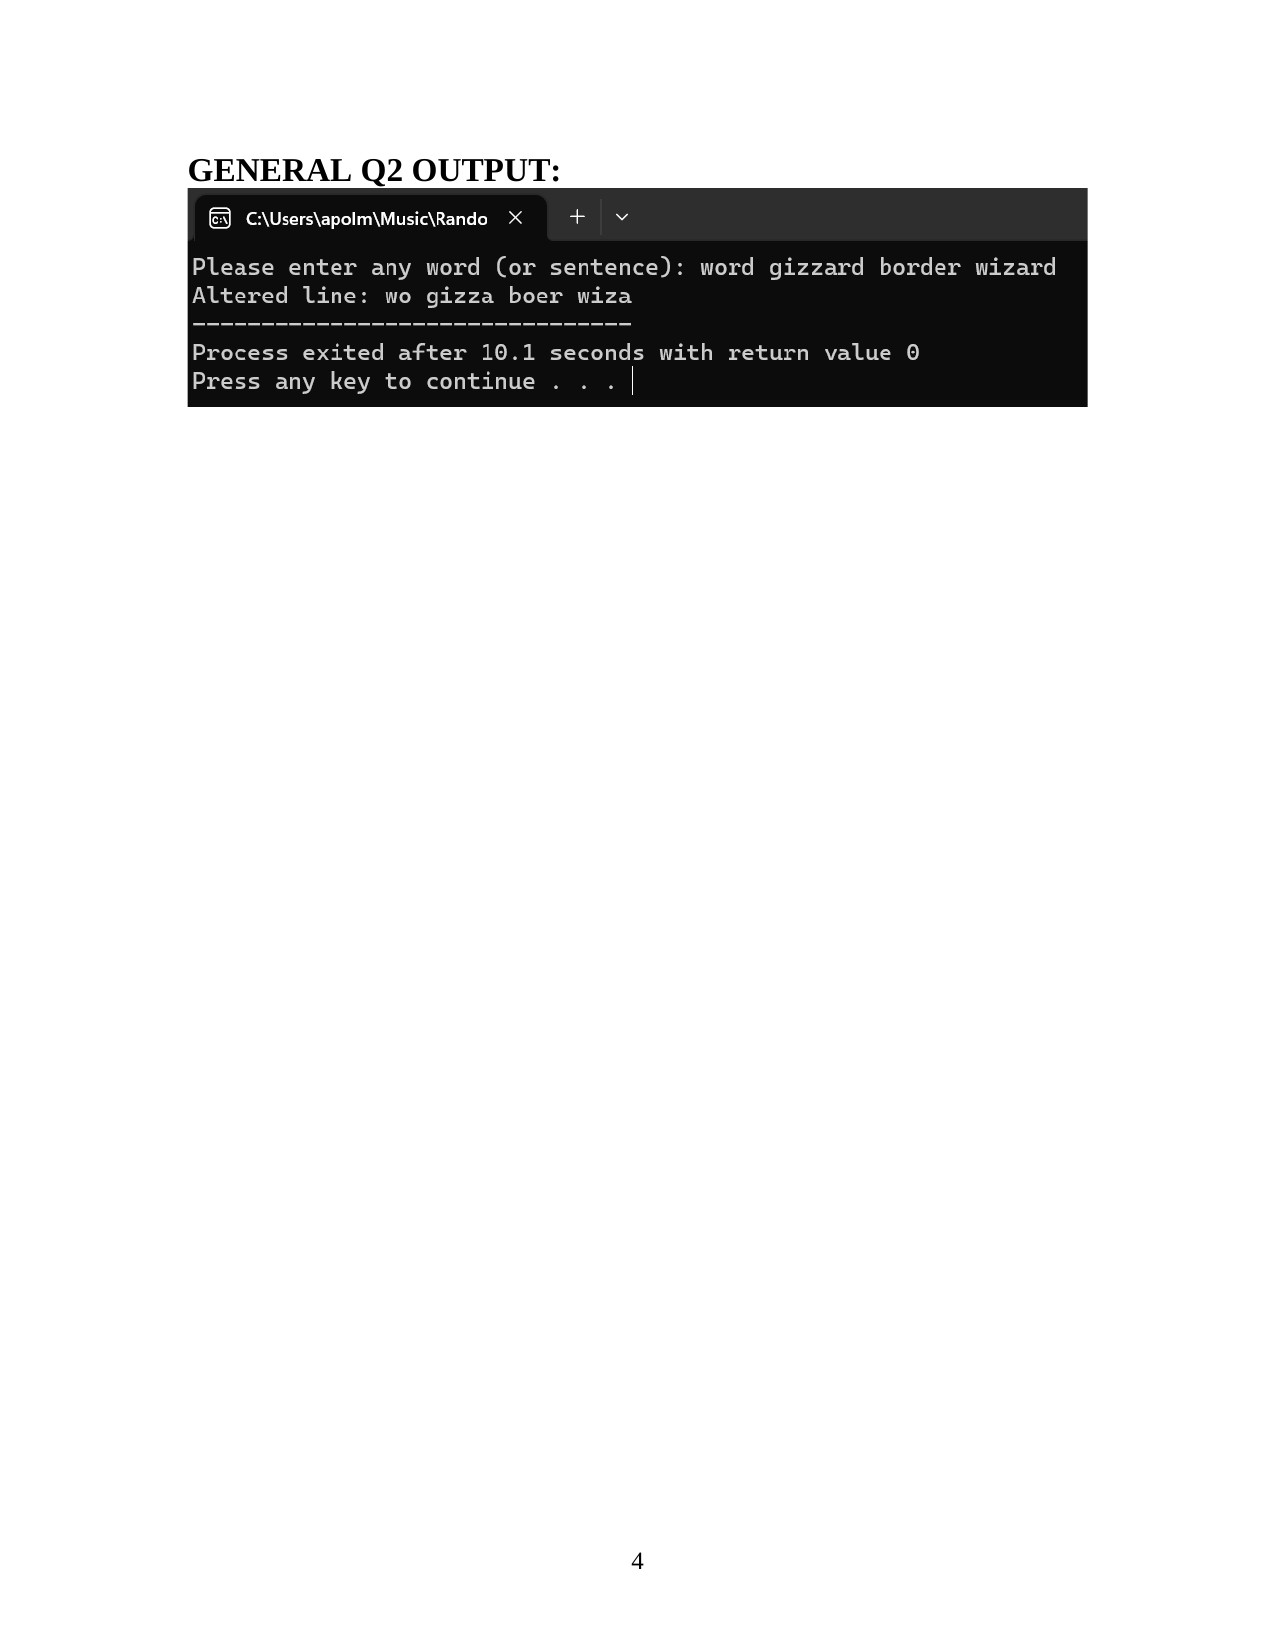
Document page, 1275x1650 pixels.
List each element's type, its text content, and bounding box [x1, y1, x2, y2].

picture [187, 188, 1088, 407]
text GENERAL Q2 OUTPUT: [187, 150, 1087, 188]
